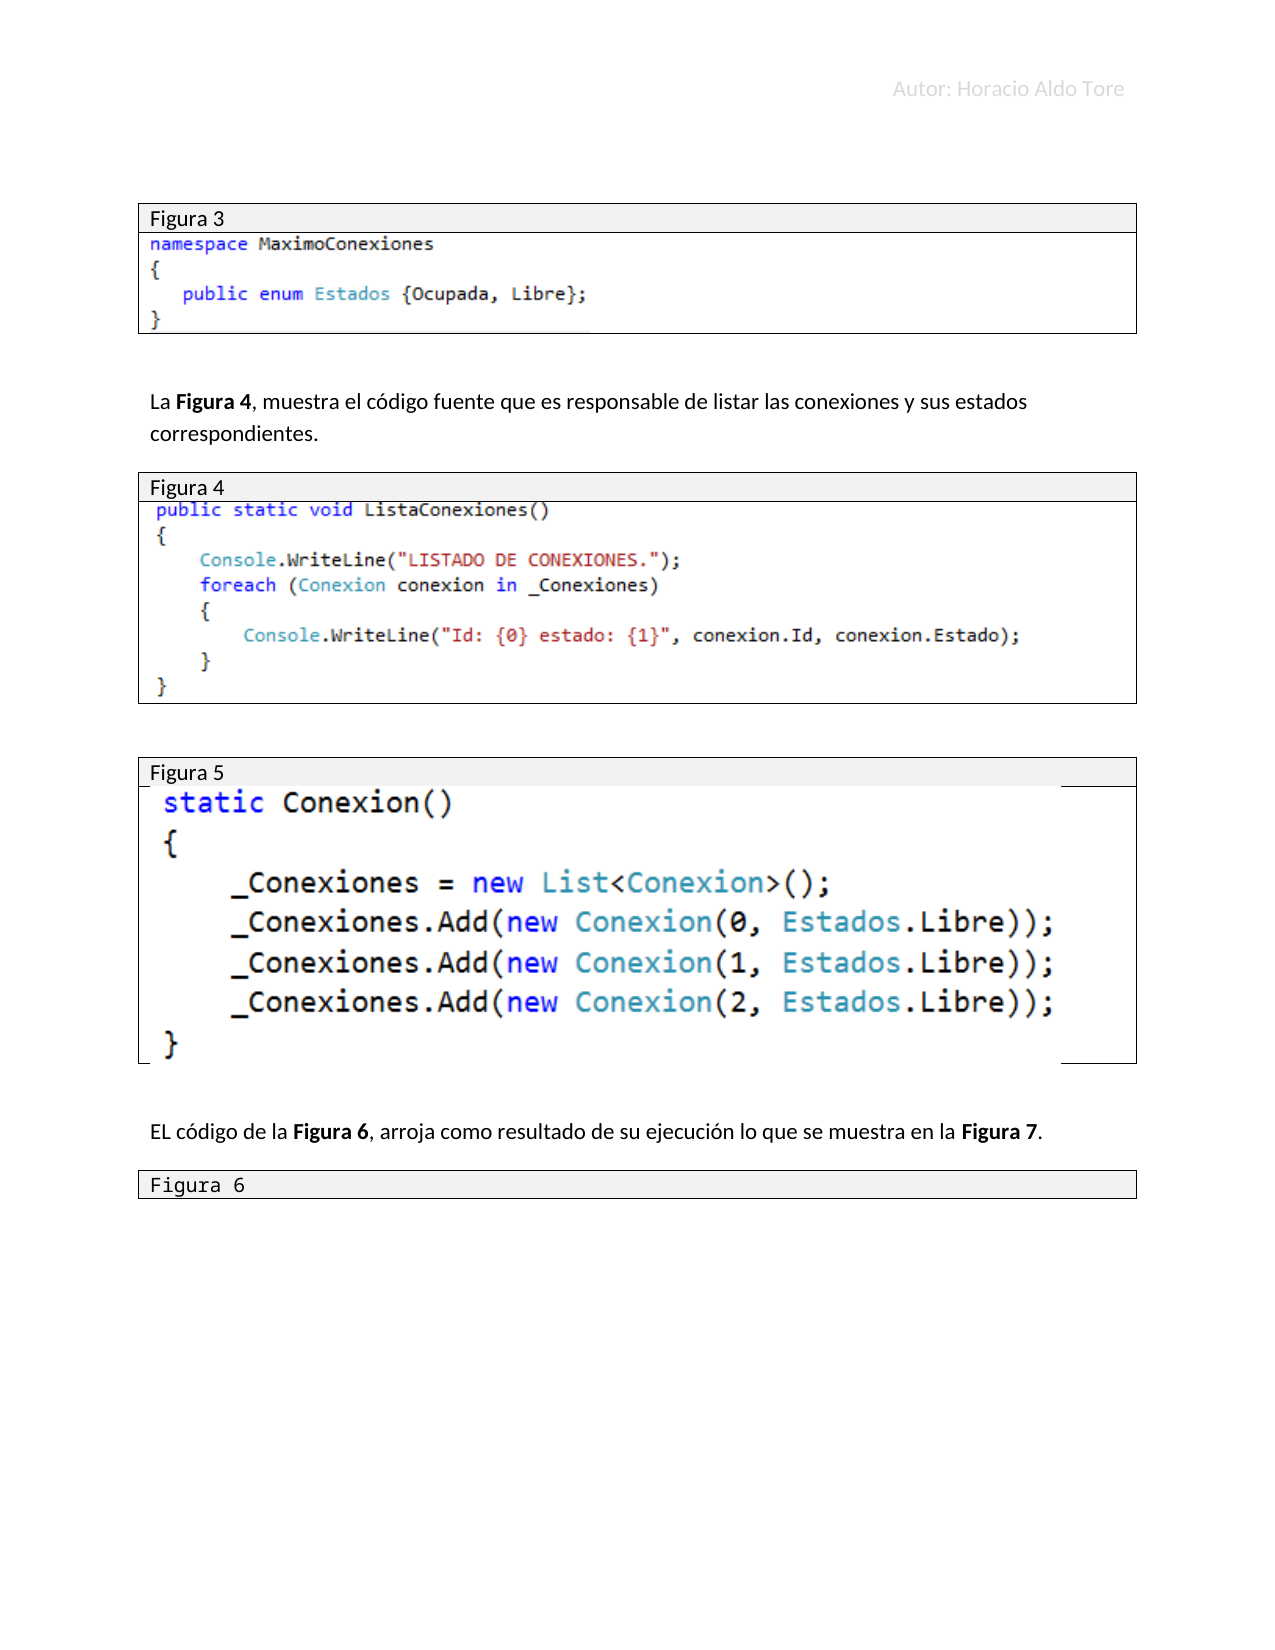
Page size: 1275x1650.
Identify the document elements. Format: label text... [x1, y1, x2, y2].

picture [150, 786, 1062, 1064]
table_header Figura 4 [139, 473, 1136, 501]
picture [150, 233, 591, 333]
table_cell [139, 787, 150, 1063]
table_cell [591, 233, 1136, 333]
table_header Figura 5 [139, 758, 1136, 786]
table_header Figura 3 [139, 204, 1136, 232]
table_cell [1062, 787, 1136, 1063]
picture [150, 502, 1025, 703]
text La Figura 4, muestra el código fuente que es responsable de listar las conexiones y sus estados correspondientes. [150, 387, 1125, 447]
table_cell [139, 233, 150, 333]
table_cell [1025, 502, 1136, 702]
table_cell [139, 502, 150, 702]
table_header Figura 6 [139, 1171, 1136, 1198]
text EL código de la Figura 6, arroja como resultado de su ejecución lo que se muestra en la Figura 7. [150, 1117, 1125, 1145]
